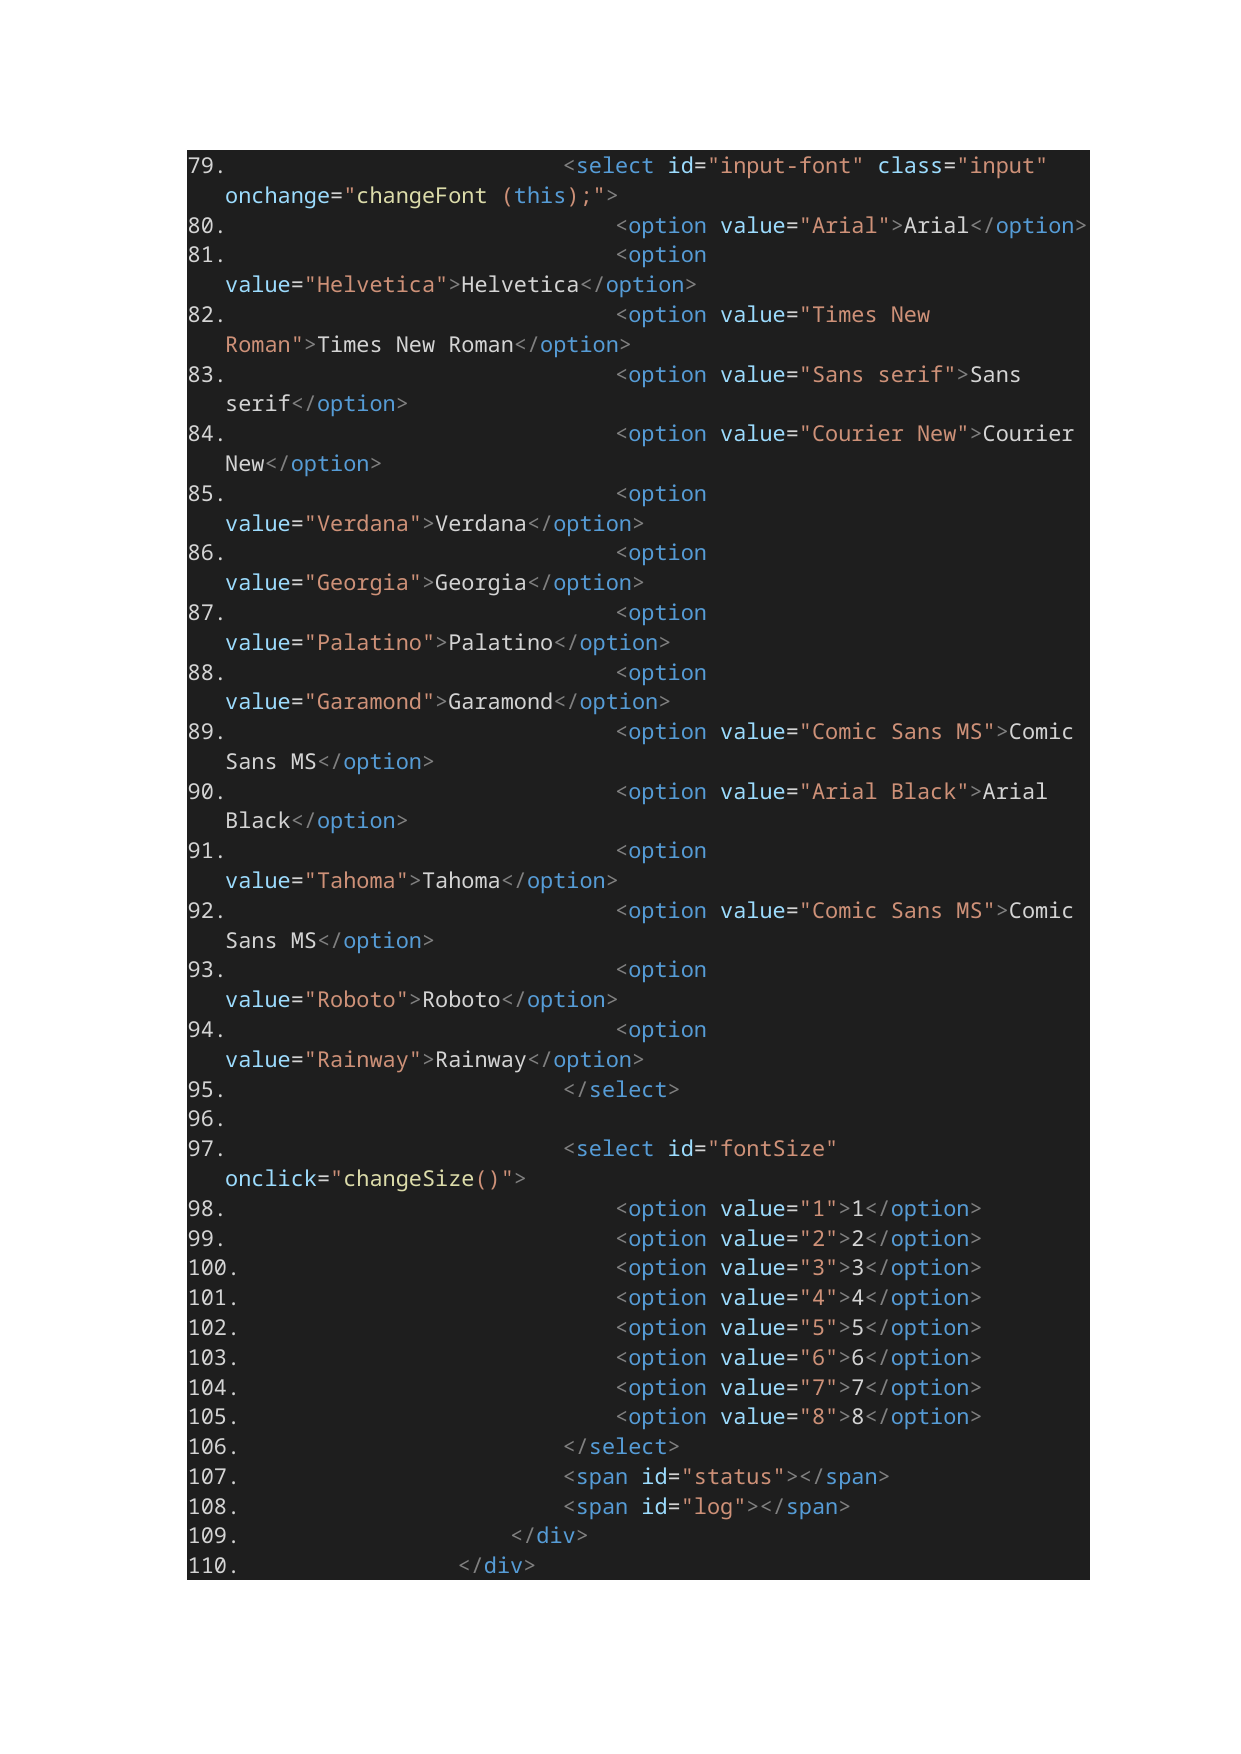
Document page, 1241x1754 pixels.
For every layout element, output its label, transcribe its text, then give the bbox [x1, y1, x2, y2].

list <option value="Georgia">Georgia</option> [187, 537, 1090, 597]
list <option value="Tahoma">Tahoma</option> [187, 835, 1090, 895]
list <option value="Verdana">Verdana</option> [187, 478, 1090, 537]
list <option value="Arial">Arial</option> [187, 209, 1090, 239]
list <option value="Palatino">Palatino</option> [187, 597, 1090, 656]
list </select> [187, 1431, 1090, 1461]
list <select id="input-font" class="input" onchange="changeFont (this);"> [187, 150, 1090, 209]
list <option value="Roboto">Roboto</option> [187, 954, 1090, 1014]
list <span id="log"></span> [187, 1491, 1090, 1520]
list </div> [187, 1520, 1090, 1550]
list <span id="status"></span> [187, 1461, 1090, 1491]
list <option value="Arial Black">Arial Black</option> [187, 776, 1090, 835]
list <option value="5">5</option> [187, 1312, 1090, 1342]
list <option value="Rainway">Rainway</option> [187, 1014, 1090, 1073]
list <option value="Courier New">Courier New</option> [187, 418, 1090, 478]
list <option value="Times New Roman">Times New Roman</option> [187, 299, 1090, 358]
list <option value="4">4</option> [187, 1282, 1090, 1312]
list <option value="6">6</option> [187, 1342, 1090, 1371]
list <select id="fontSize" onclick="changeSize()"> [187, 1133, 1090, 1193]
list <option value="3">3</option> [187, 1252, 1090, 1282]
list <option value="7">7</option> [187, 1371, 1090, 1401]
list <option value="Comic Sans MS">Comic Sans MS</option> [187, 716, 1090, 776]
list </div> [187, 1550, 1090, 1580]
list </select> [187, 1073, 1090, 1103]
list <option value="Sans serif">Sans serif</option> [187, 358, 1090, 418]
list <option value="Comic Sans MS">Comic Sans MS</option> [187, 895, 1090, 954]
list <option value="2">2</option> [187, 1222, 1090, 1252]
list <option value="1">1</option> [187, 1193, 1090, 1222]
list <option value="Helvetica">Helvetica</option> [187, 239, 1090, 299]
list <option value="8">8</option> [187, 1401, 1090, 1431]
list <option value="Garamond">Garamond</option> [187, 656, 1090, 716]
